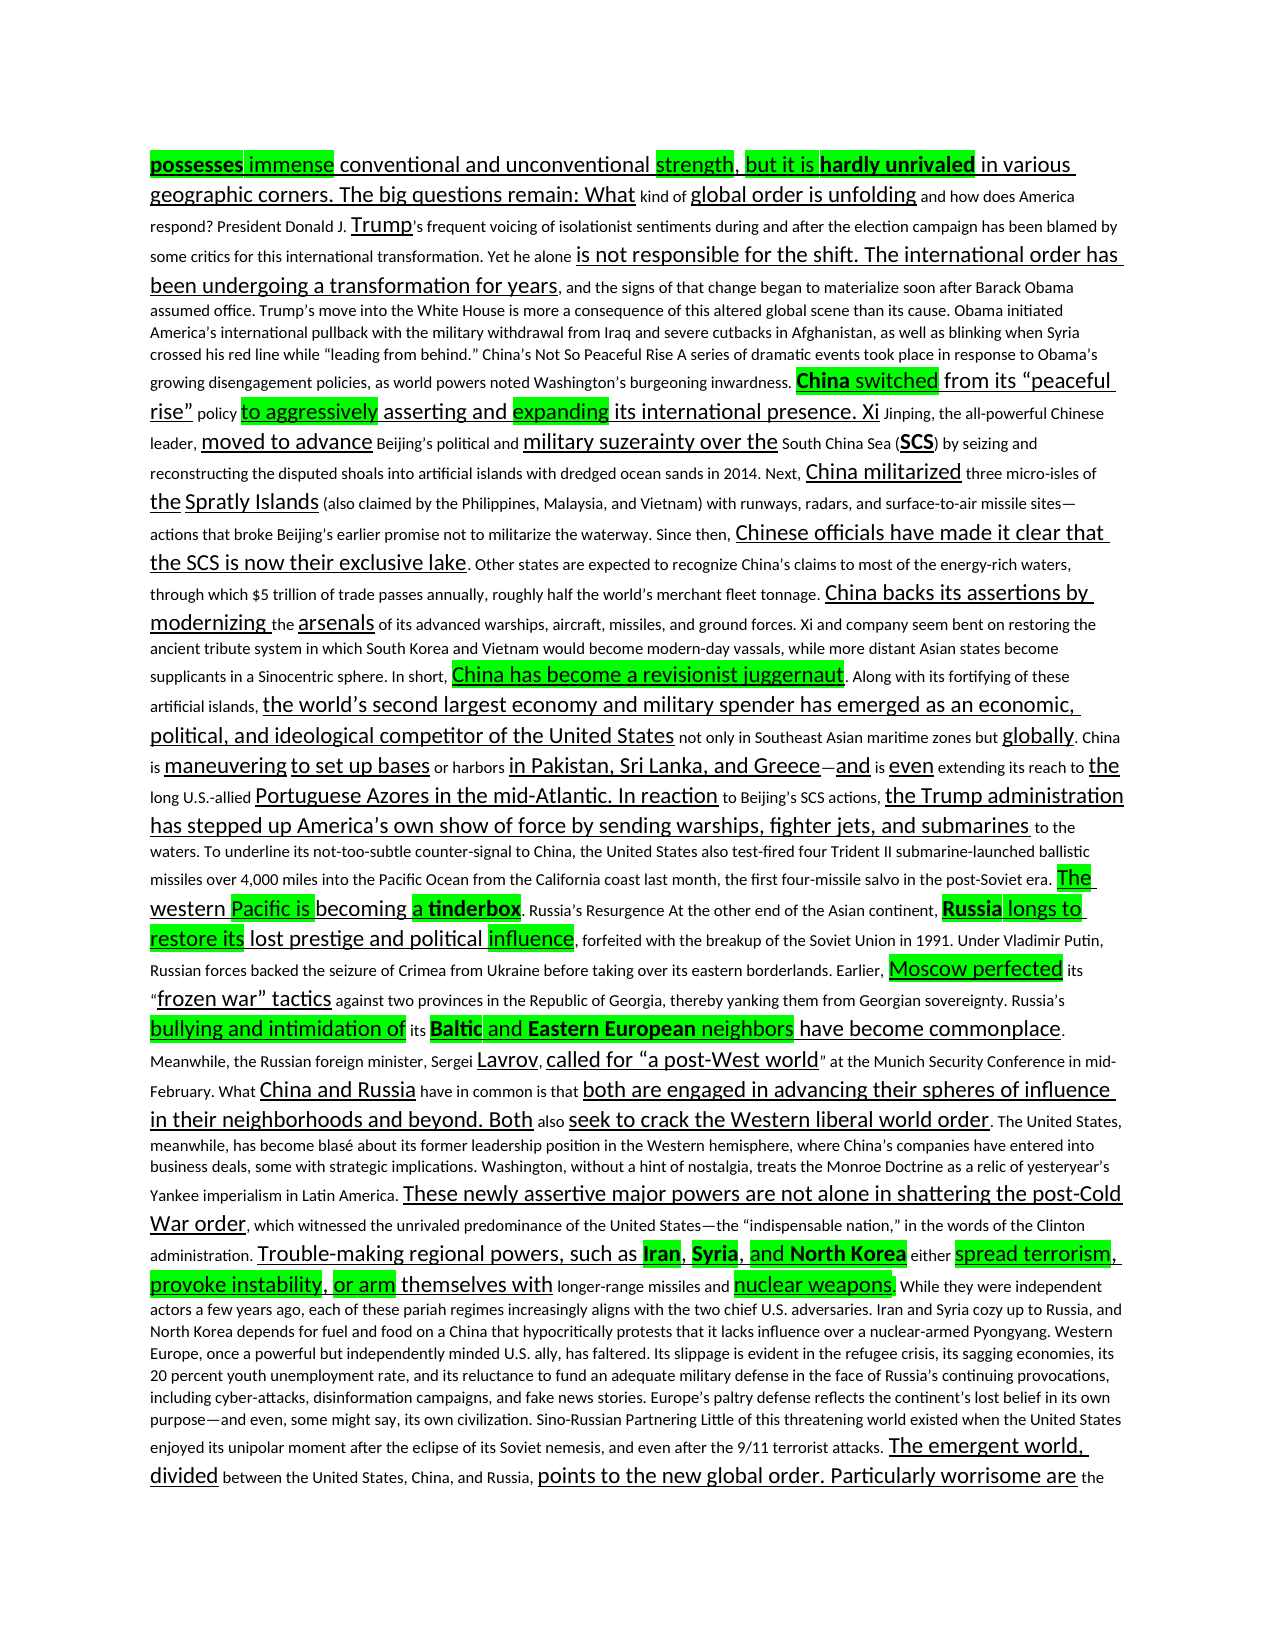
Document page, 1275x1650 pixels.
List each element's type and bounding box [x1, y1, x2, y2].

text [150, 150, 1125, 1489]
